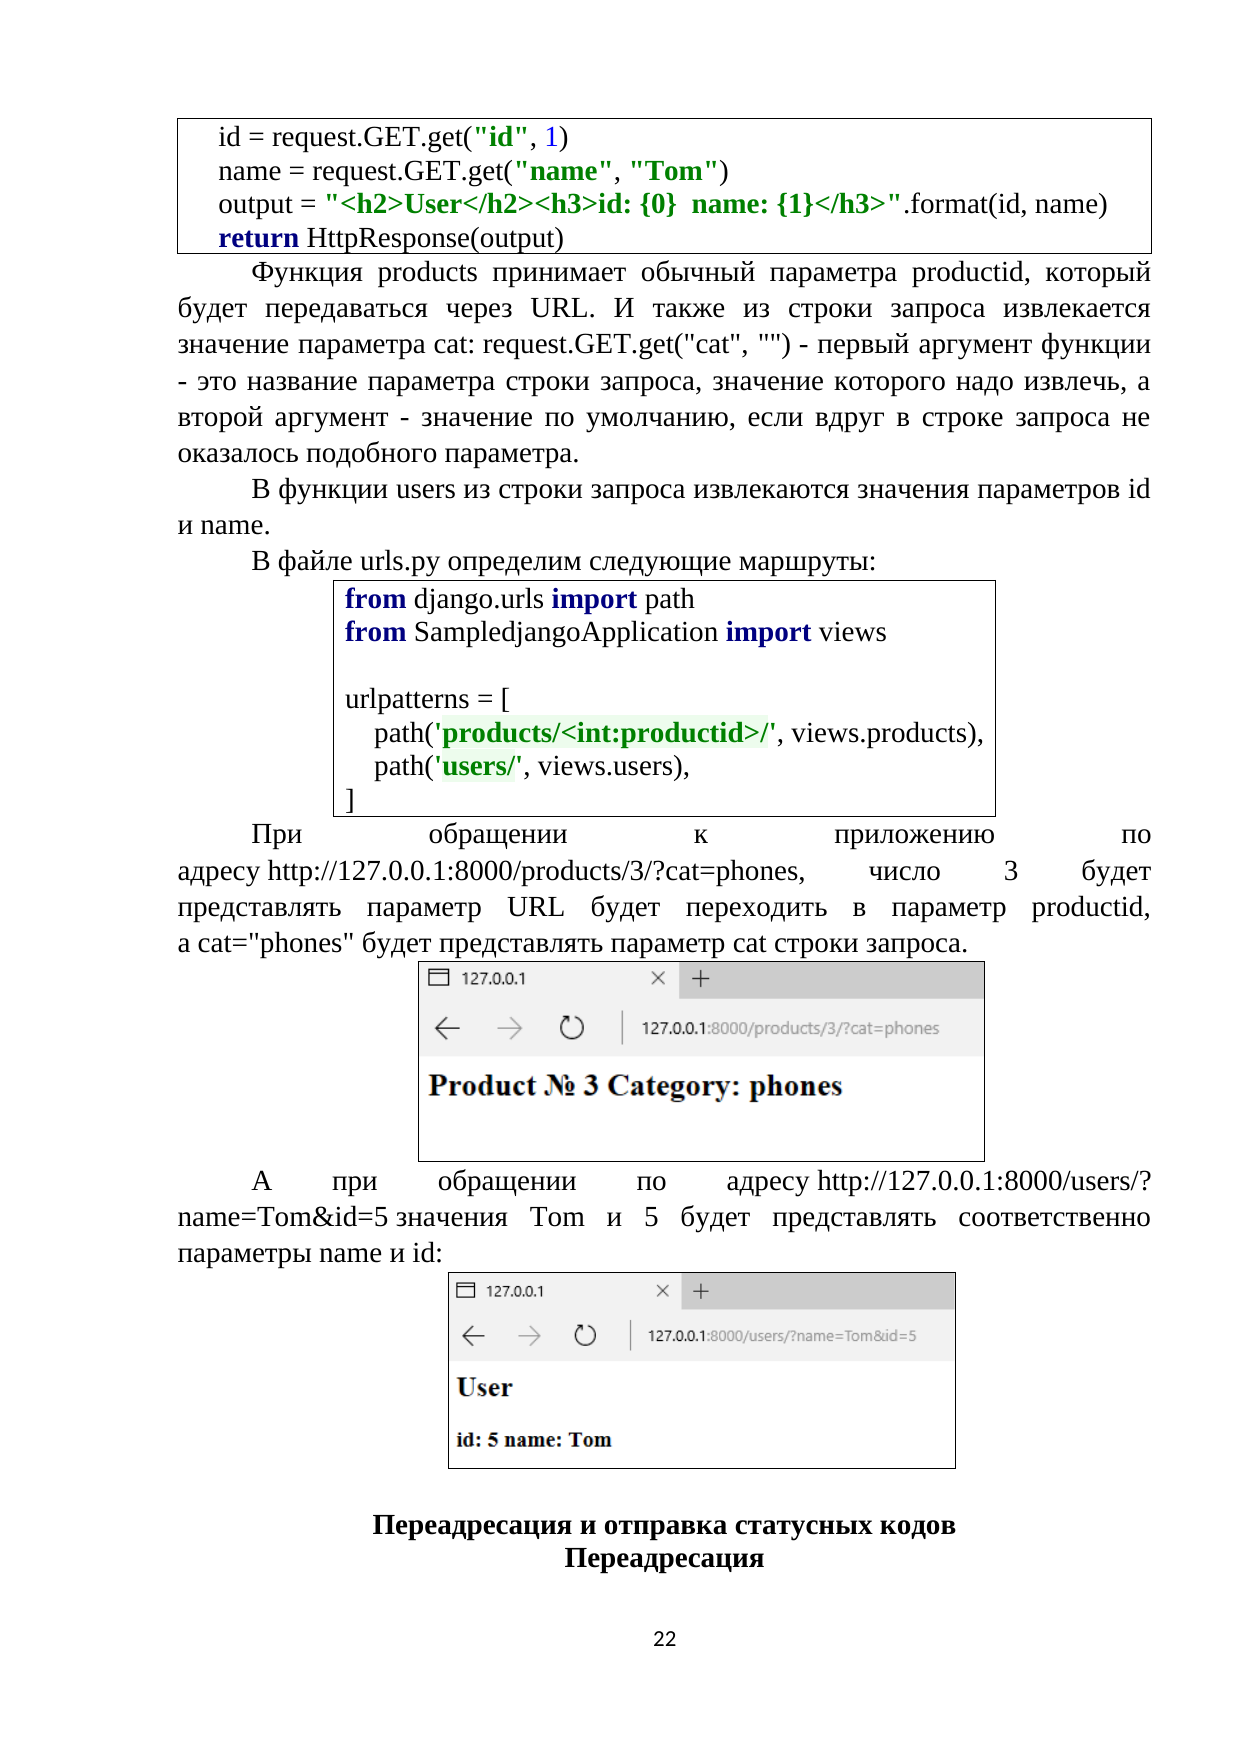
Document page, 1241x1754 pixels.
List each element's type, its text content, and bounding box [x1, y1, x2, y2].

text При обращении к приложению по адресу http://127.0.0.1:8000/products/3/?cat=phones, число 3 будет представлять параметр URL будет переходить в параметр productid, а cat="phones" будет представлять параметр cat строки запроса. [177, 817, 1152, 958]
picture [449, 1273, 955, 1468]
subtitle Переадресация и отправка статусных кодов [177, 1507, 1152, 1541]
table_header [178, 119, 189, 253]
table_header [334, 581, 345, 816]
text Функция products принимает обычный параметра productid, который будет передаваться через URL. И также из строки запроса извлекается значение параметра cat: request.GET.get("cat", "") - первый аргумент функции - это название параметра строки запроса, значение которого надо извлечь, а второй аргумент - значение по умолчанию, если вдруг в строке запроса не оказалось подобного параметра. [177, 254, 1152, 469]
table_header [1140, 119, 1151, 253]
text Переадресация [177, 1541, 1152, 1574]
text А при обращении по адресу http://127.0.0.1:8000/users/?name=Tom&id=5 значения Tom и 5 будет представлять соответственно параметры name и id: [177, 1163, 1152, 1269]
text В файле urls.py определим следующие маршруты: [177, 543, 1152, 577]
text В функции users из строки запроса извлекаются значения параметров id и name. [177, 471, 1152, 541]
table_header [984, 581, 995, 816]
picture [419, 962, 984, 1161]
